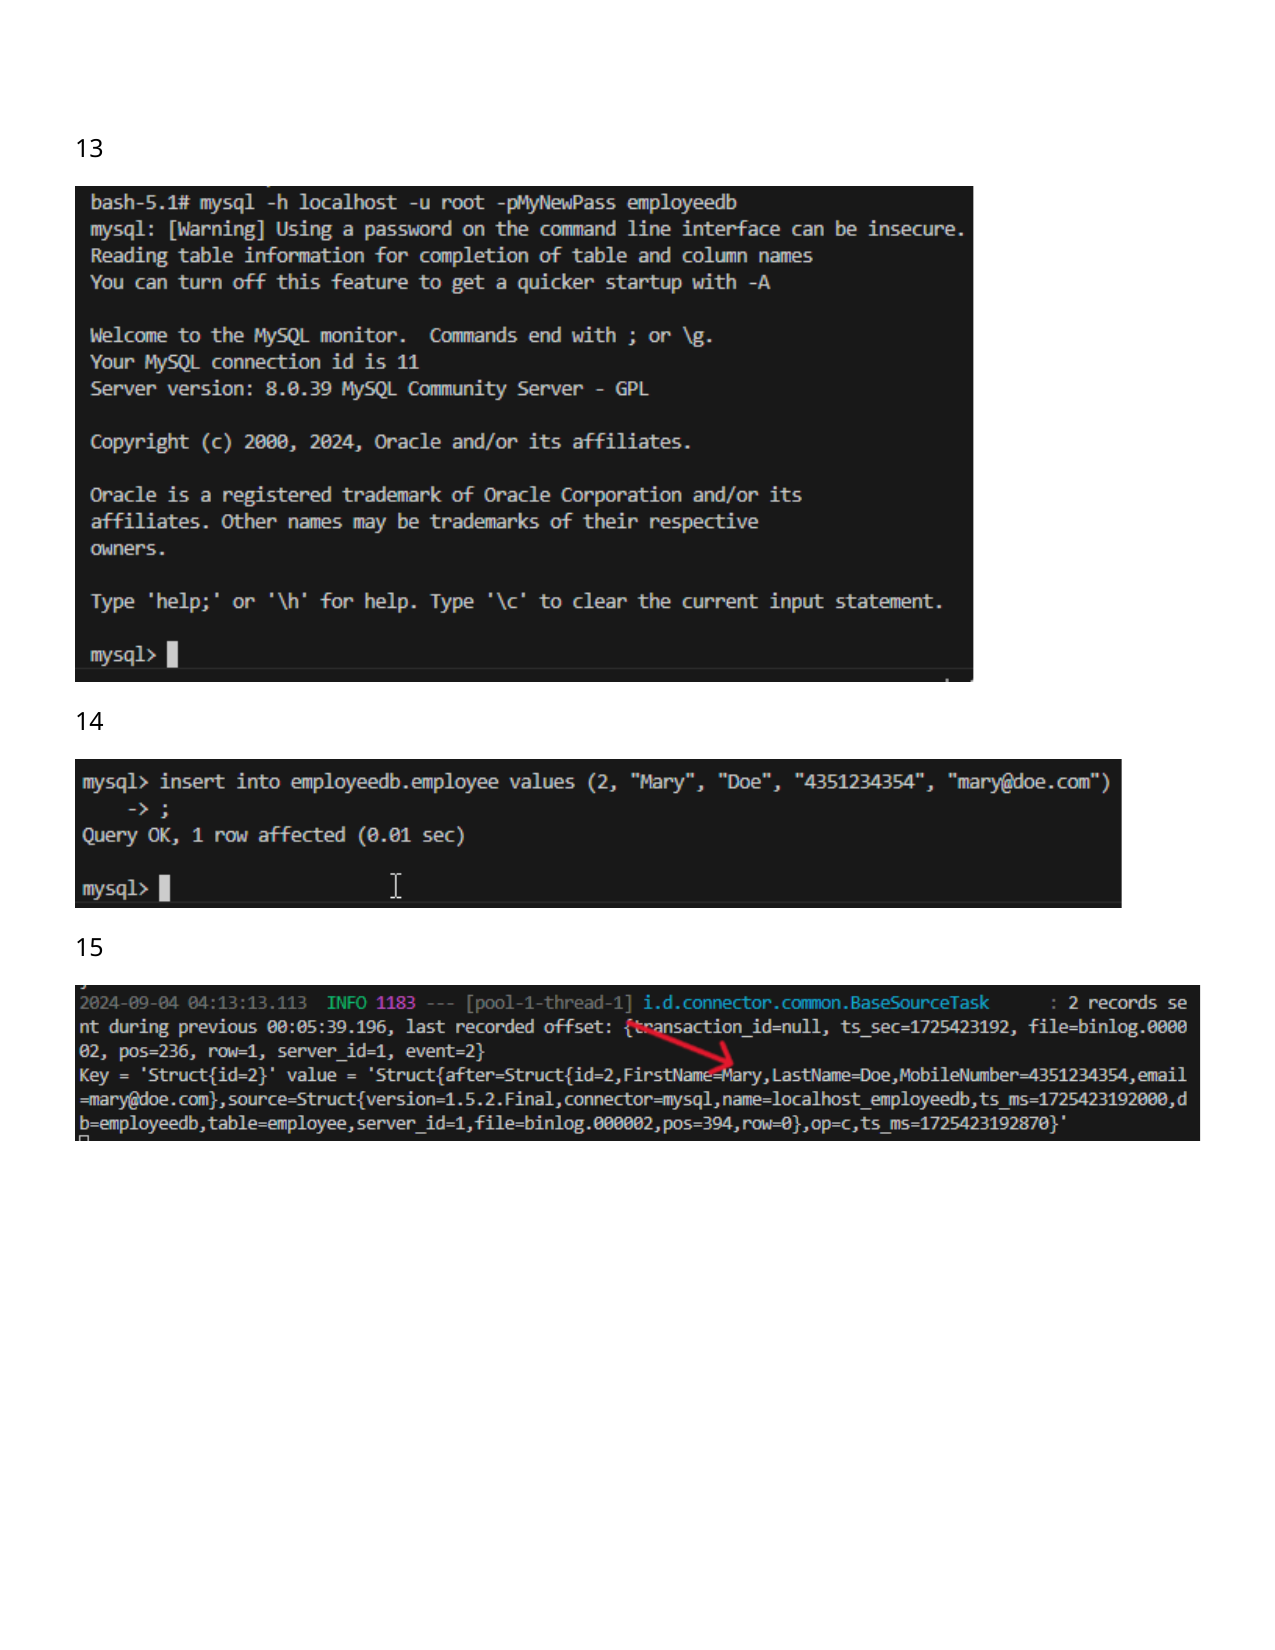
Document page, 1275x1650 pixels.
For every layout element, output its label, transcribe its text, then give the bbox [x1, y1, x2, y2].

picture [75, 759, 1122, 908]
picture [75, 985, 1200, 1141]
text 14 [75, 704, 1200, 738]
text 13 [75, 131, 1200, 165]
text 15 [75, 930, 1200, 964]
picture [75, 186, 974, 682]
